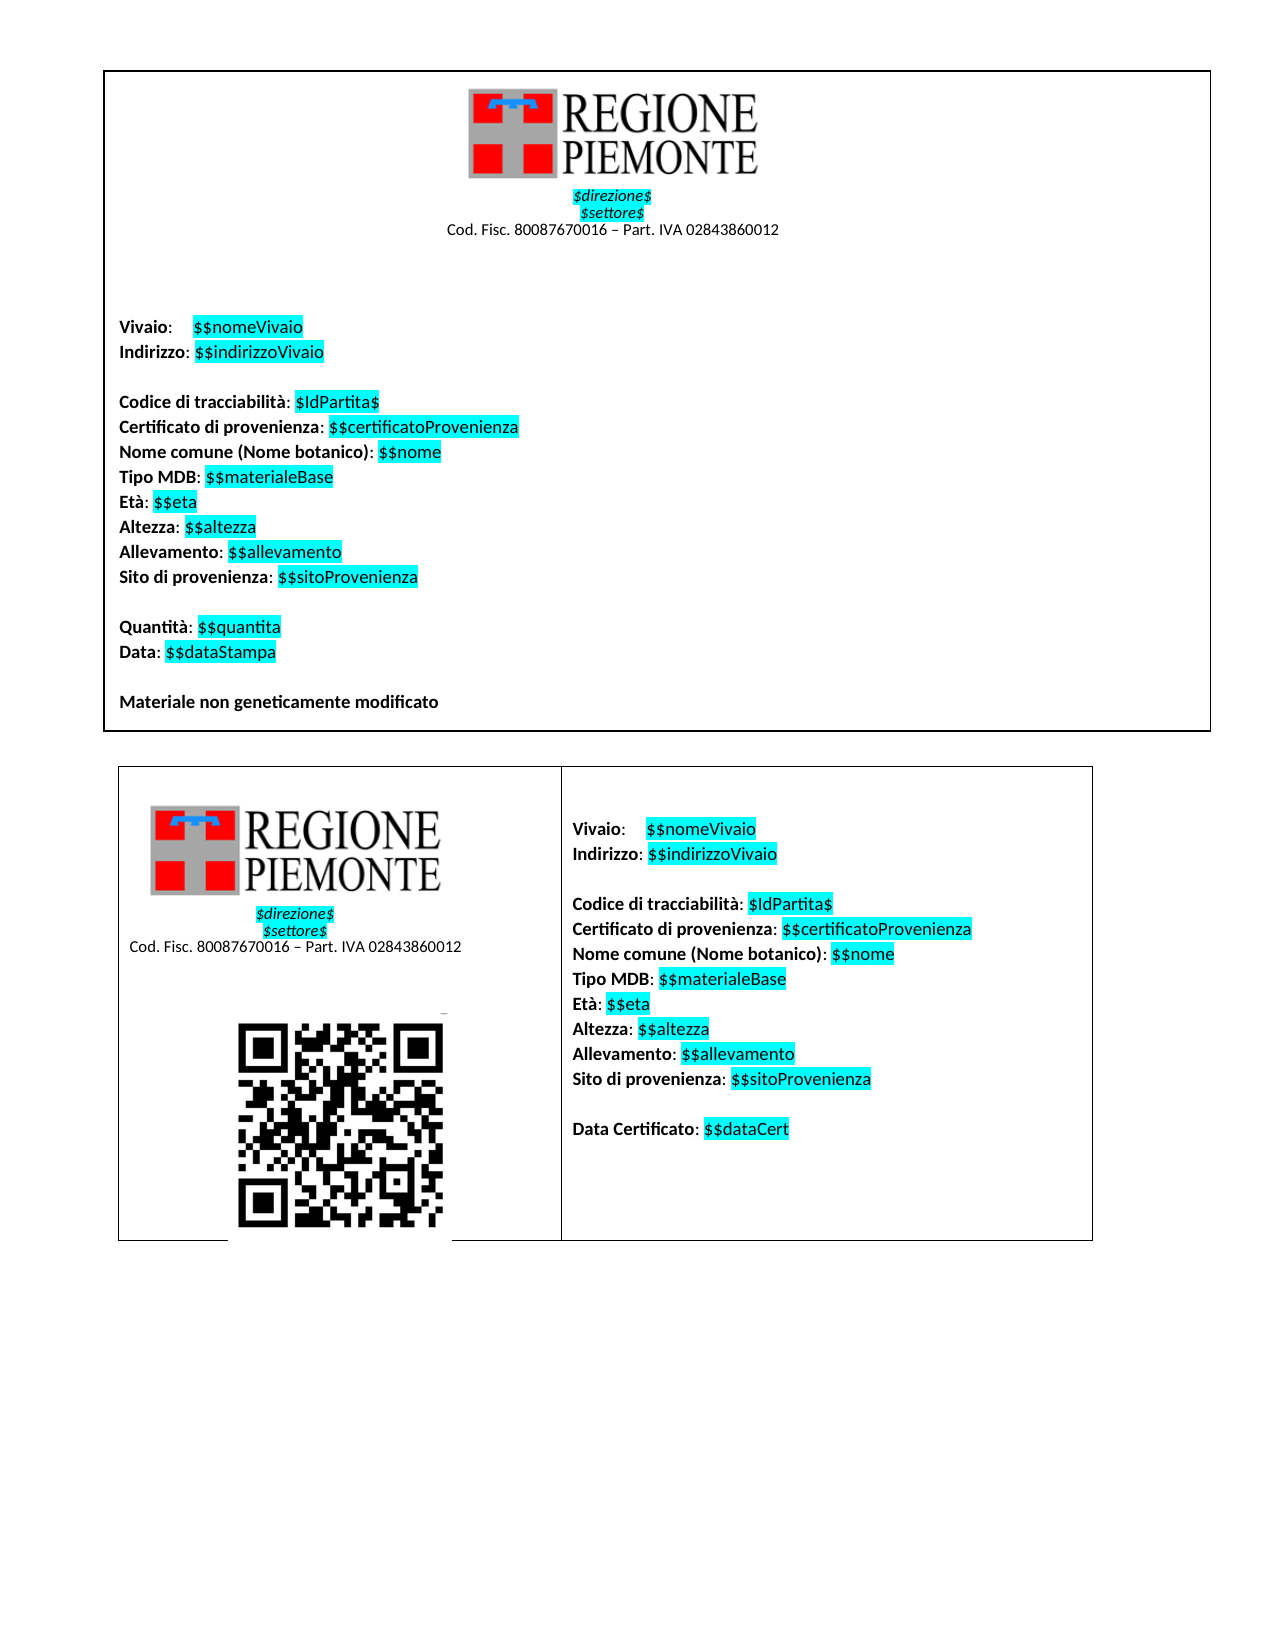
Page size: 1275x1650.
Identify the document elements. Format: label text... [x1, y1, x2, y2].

table_header $direzione$ $settore$ Cod. Fisc. 80087670016 – Part. IVA 02843860012 [119, 767, 561, 1240]
picture [227, 1013, 452, 1241]
picture [459, 78, 767, 189]
table_header Vivaio: $$nomeVivaio Indirizzo: $$indirizzoVivaio Codice di tracciabilità: $IdPartita$ Certificato di provenienza: $$certificatoProvenienza Nome comune (Nome botanico): $$nome Tipo MDB: $$materialeBase Età: $$eta Altezza: $$altezza Allevamento: $$allevamento Sito di provenienza: $$sitoProvenienza Data Certificato: $$dataCert [562, 767, 1092, 1240]
picture [141, 795, 450, 906]
